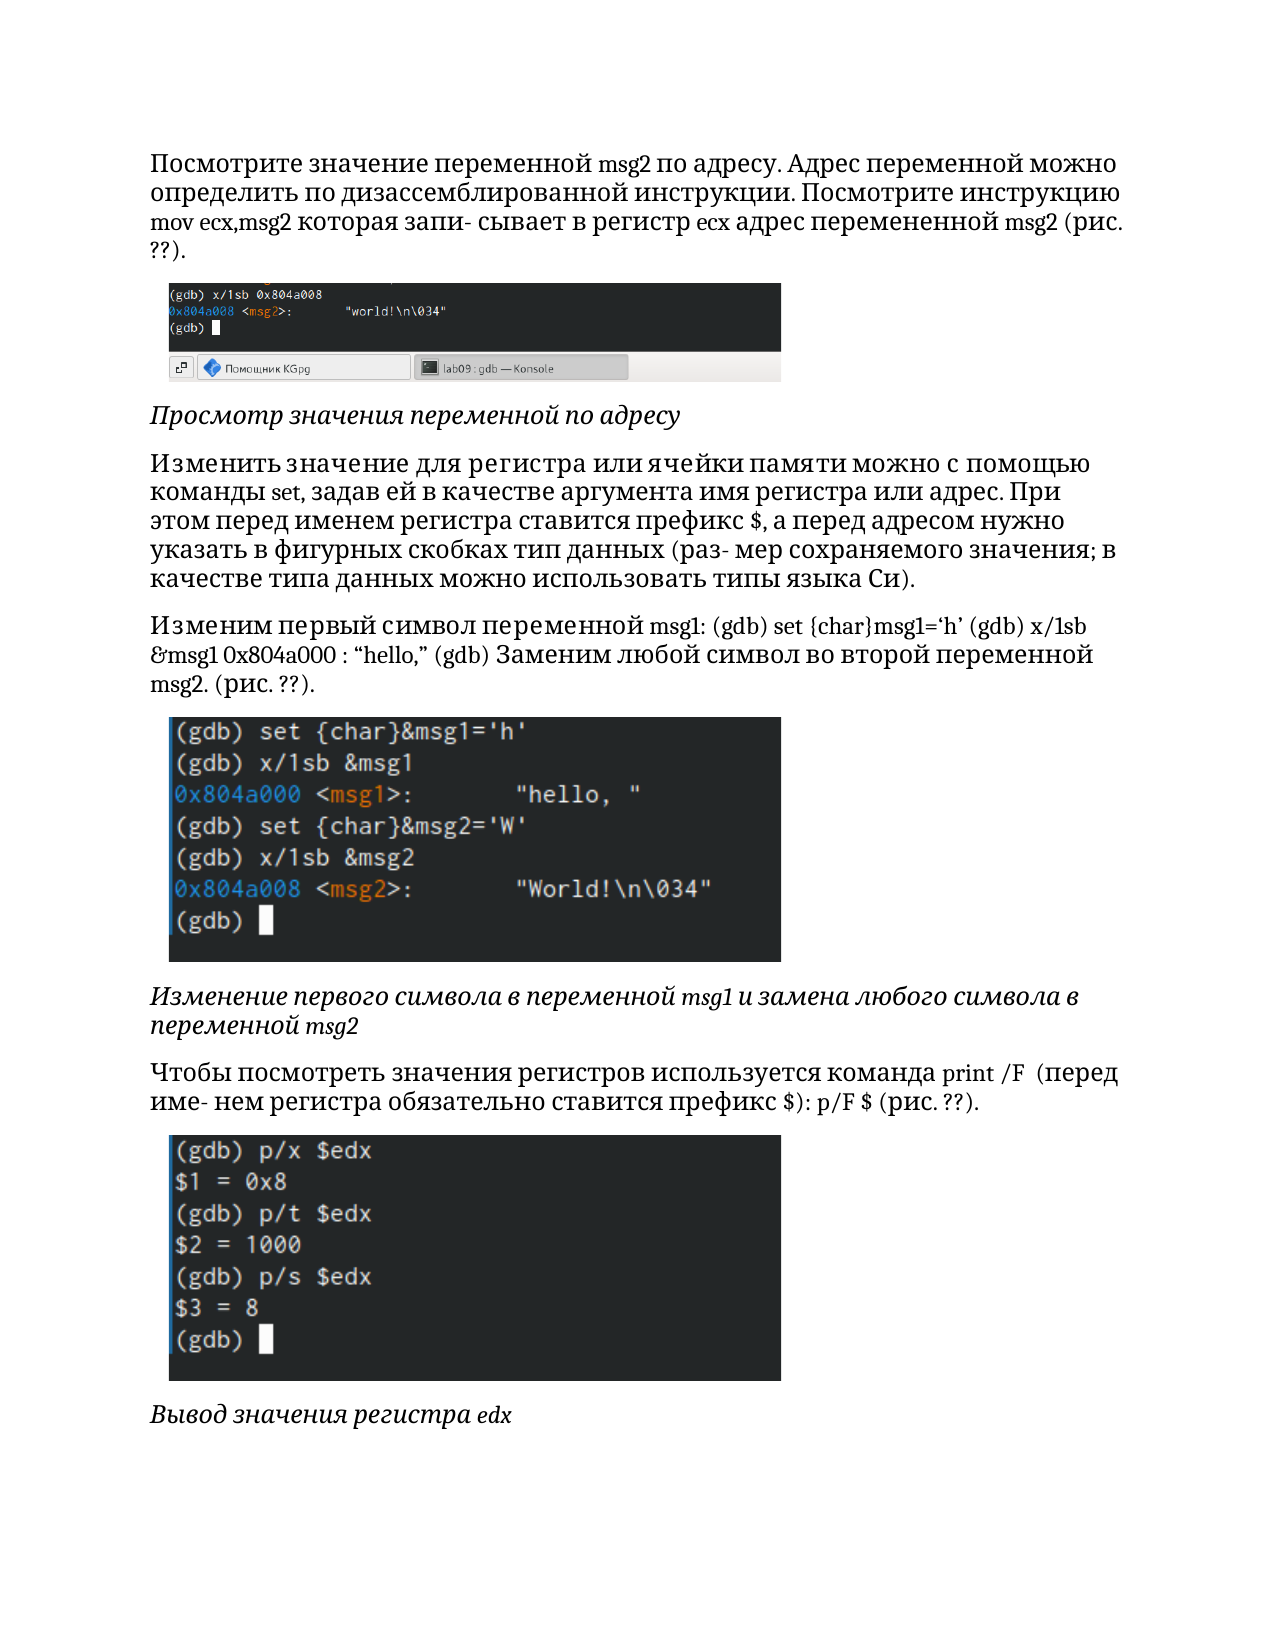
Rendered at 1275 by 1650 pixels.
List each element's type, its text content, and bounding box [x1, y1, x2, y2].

text Изменить значение для регистра или ячейки памяти можно с помощью команды set, задав ей в качестве аргумента имя регистра или адрес. При этом перед именем регистра ставится префикс $, а перед адресом нужно указать в фигурных скобках тип данных (раз- мер сохраняемого значения; в качестве типа данных можно использовать типы языка Си). [150, 449, 1125, 593]
text Чтобы посмотреть значения регистров используется команда print /F (перед име- нем регистра обязательно ставится префикс $): p/F $ (рис. ??). [150, 1059, 1125, 1117]
text Посмотрите значение переменной msg2 по адресу. Адрес переменной можно определить по дизассемблированной инструкции. Посмотрите инструкцию mov ecx,msg2 которая запи- сывает в регистр ecx адрес перемененной msg2 (рис. ??). [150, 150, 1125, 265]
text Просмотр значения переменной по адресу [150, 402, 1125, 431]
text Вывод значения регистра edx [150, 1401, 1125, 1430]
picture [168, 1135, 782, 1381]
picture [168, 717, 782, 962]
text Изменим первый символ переменной msg1: (gdb) set {char}msg1=‘h’ (gdb) x/1sb &msg1 0x804a000 : “hello,” (gdb) Заменим любой символ во второй переменной msg2. (рис. ??). [150, 612, 1125, 698]
text Изменение первого символа в переменной msg1 и замена любого символа в переменной msg2 [150, 983, 1125, 1040]
picture [168, 283, 782, 382]
